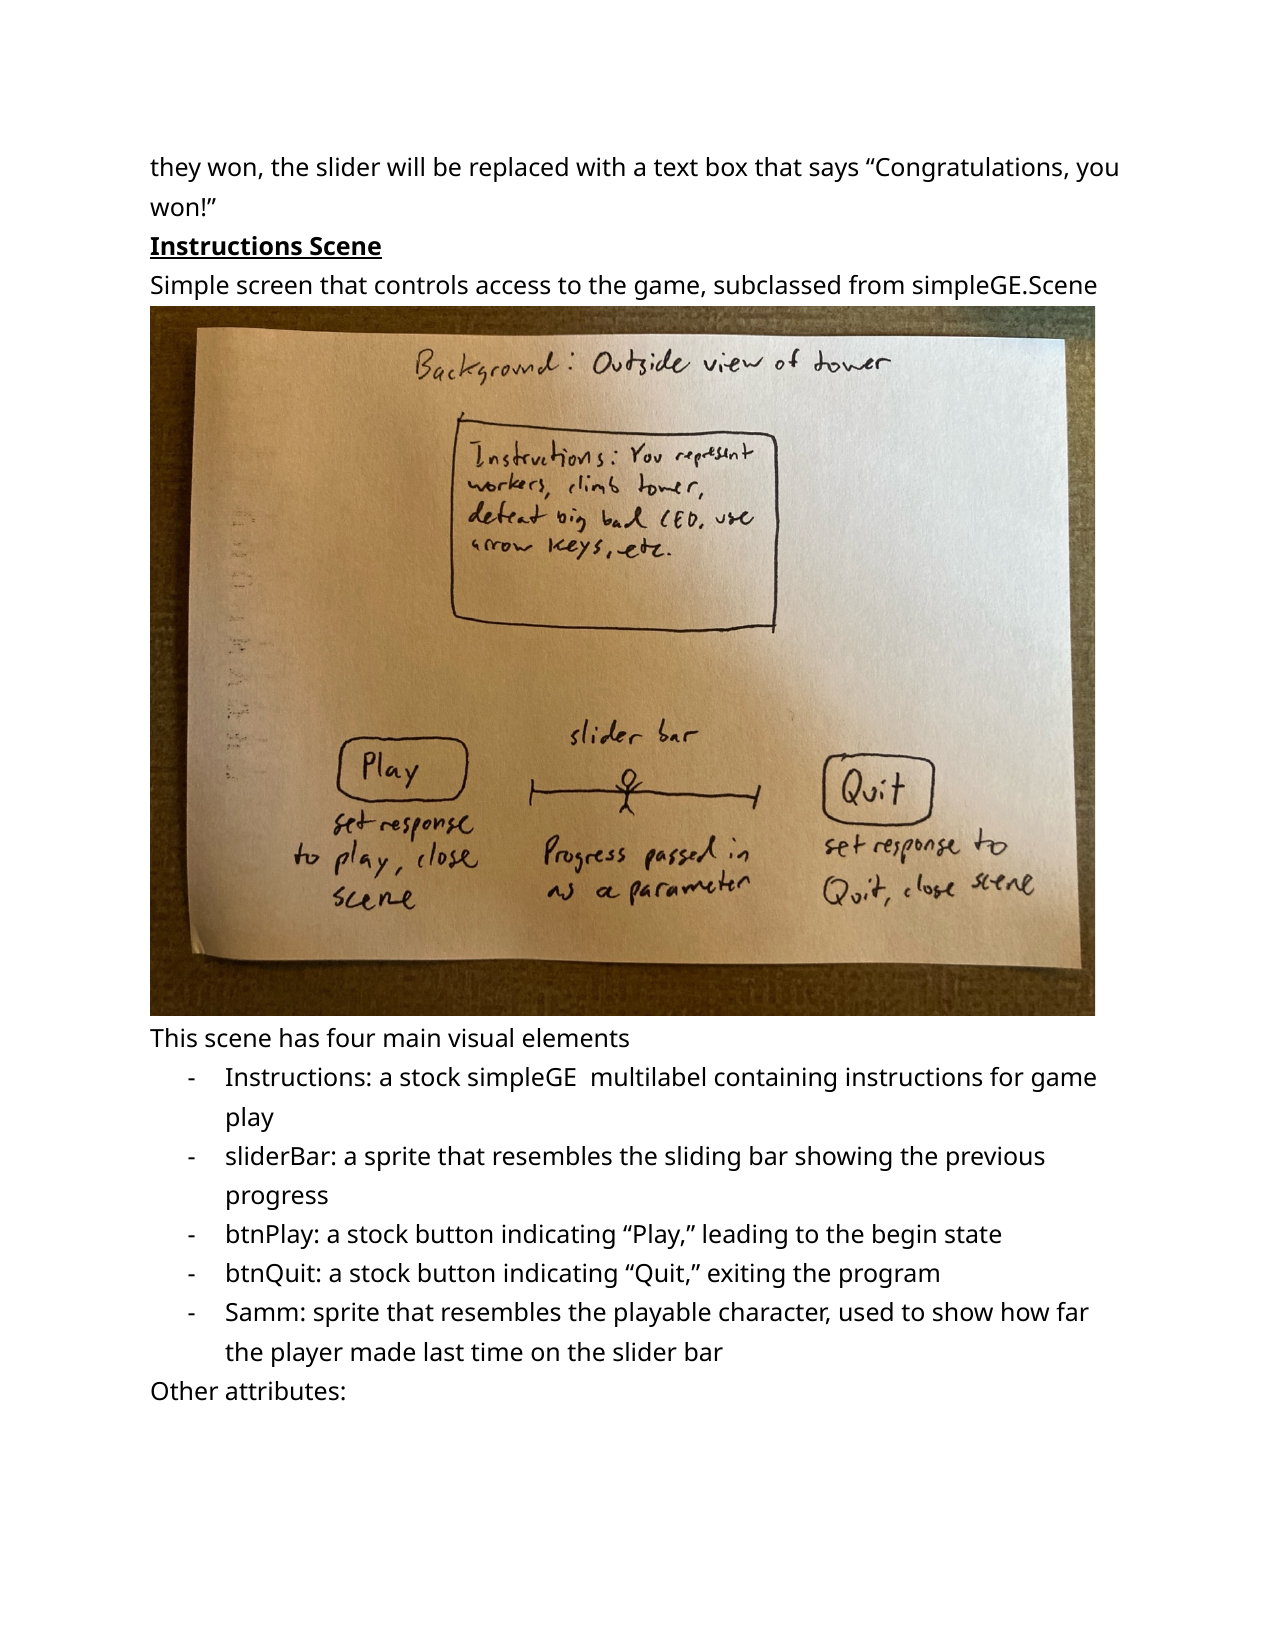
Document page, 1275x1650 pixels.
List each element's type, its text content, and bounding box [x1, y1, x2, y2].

list btnPlay: a stock button indicating “Play,” leading to the begin state [187, 1217, 1125, 1251]
text This scene has four main visual elements [150, 1021, 1125, 1055]
list Samm: sprite that resembles the playable character, used to show how far the player made last time on the slider bar [187, 1295, 1125, 1368]
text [150, 150, 1125, 223]
list btnQuit: a stock button indicating “Quit,” exiting the program [187, 1256, 1125, 1290]
picture [150, 306, 1096, 1016]
list sliderBar: a sprite that resembles the sliding bar showing the previous progress [187, 1138, 1125, 1212]
text Simple screen that controls access to the game, subclassed from simpleGE.Scene [150, 267, 1125, 302]
text Other attributes: [150, 1373, 1125, 1407]
list Instructions: a stock simpleGE multilabel containing instructions for game play [187, 1060, 1125, 1133]
text Instructions Scene [150, 228, 1125, 262]
